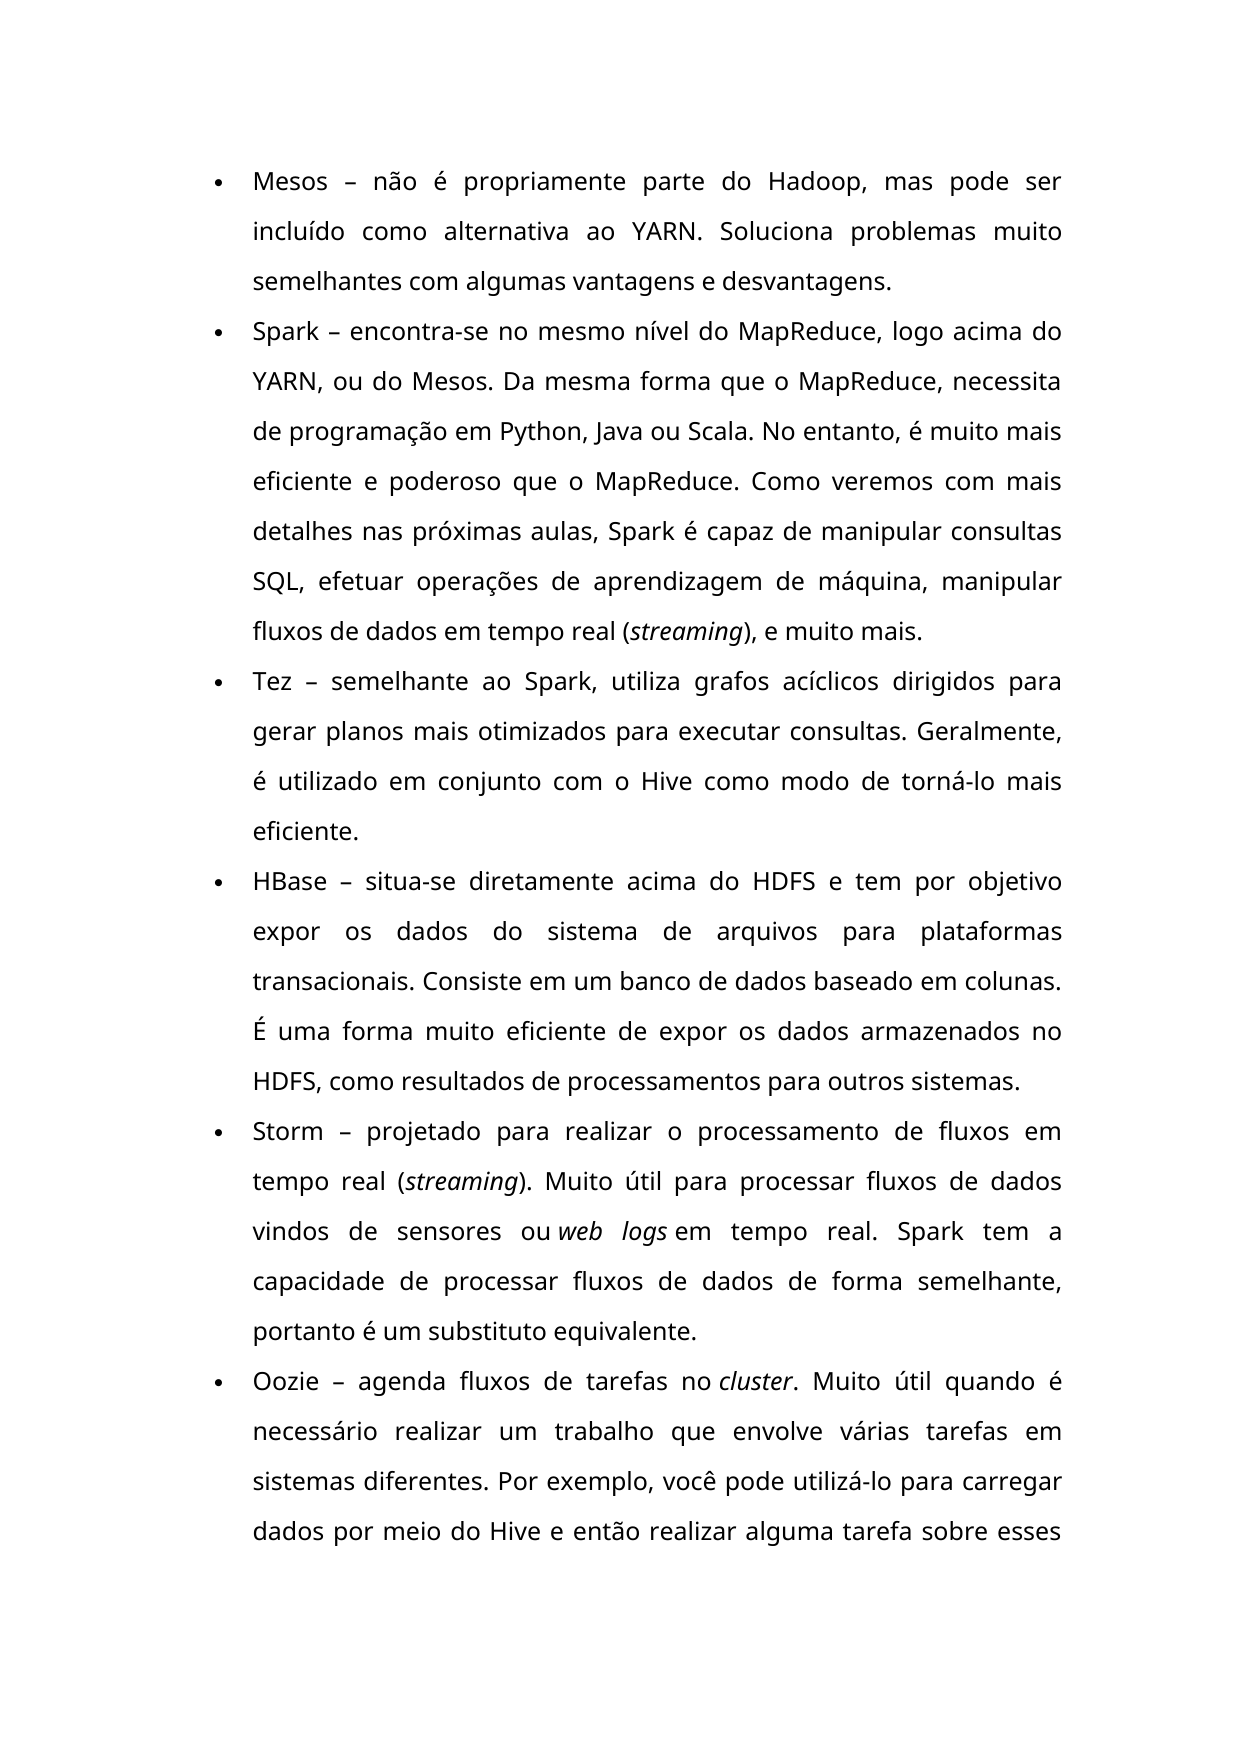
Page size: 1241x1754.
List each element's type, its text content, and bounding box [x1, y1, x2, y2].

list Tez – semelhante ao Spark, utiliza grafos acíclicos dirigidos para gerar planos mais otimizados para executar consultas. Geralmente, é utilizado em conjunto com o Hive como modo de torná-lo mais eficiente. [215, 648, 1063, 848]
list HBase – situa-se diretamente acima do HDFS e tem por objetivo expor os dados do sistema de arquivos para plataformas transacionais. Consiste em um banco de dados baseado em colunas. É uma forma muito eficiente de expor os dados armazenados no HDFS, como resultados de processamentos para outros sistemas. [215, 848, 1063, 1098]
list Spark – encontra-se no mesmo nível do MapReduce, logo acima do YARN, ou do Mesos. Da mesma forma que o MapReduce, necessita de programação em Python, Java ou Scala. No entanto, é muito mais eficiente e poderoso que o MapReduce. Como veremos com mais detalhes nas próximas aulas, Spark é capaz de manipular consultas SQL, efetuar operações de aprendizagem de máquina, manipular fluxos de dados em tempo real (streaming), e muito mais. [215, 298, 1063, 648]
list Mesos – não é propriamente parte do Hadoop, mas pode ser incluído como alternativa ao YARN. Soluciona problemas muito semelhantes com algumas vantagens e desvantagens. [215, 148, 1063, 298]
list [215, 1348, 1063, 1548]
list Storm – projetado para realizar o processamento de fluxos em tempo real (streaming). Muito útil para processar fluxos de dados vindos de sensores ou web logs em tempo real. Spark tem a capacidade de processar fluxos de dados de forma semelhante, portanto é um substituto equivalente. [215, 1098, 1063, 1348]
